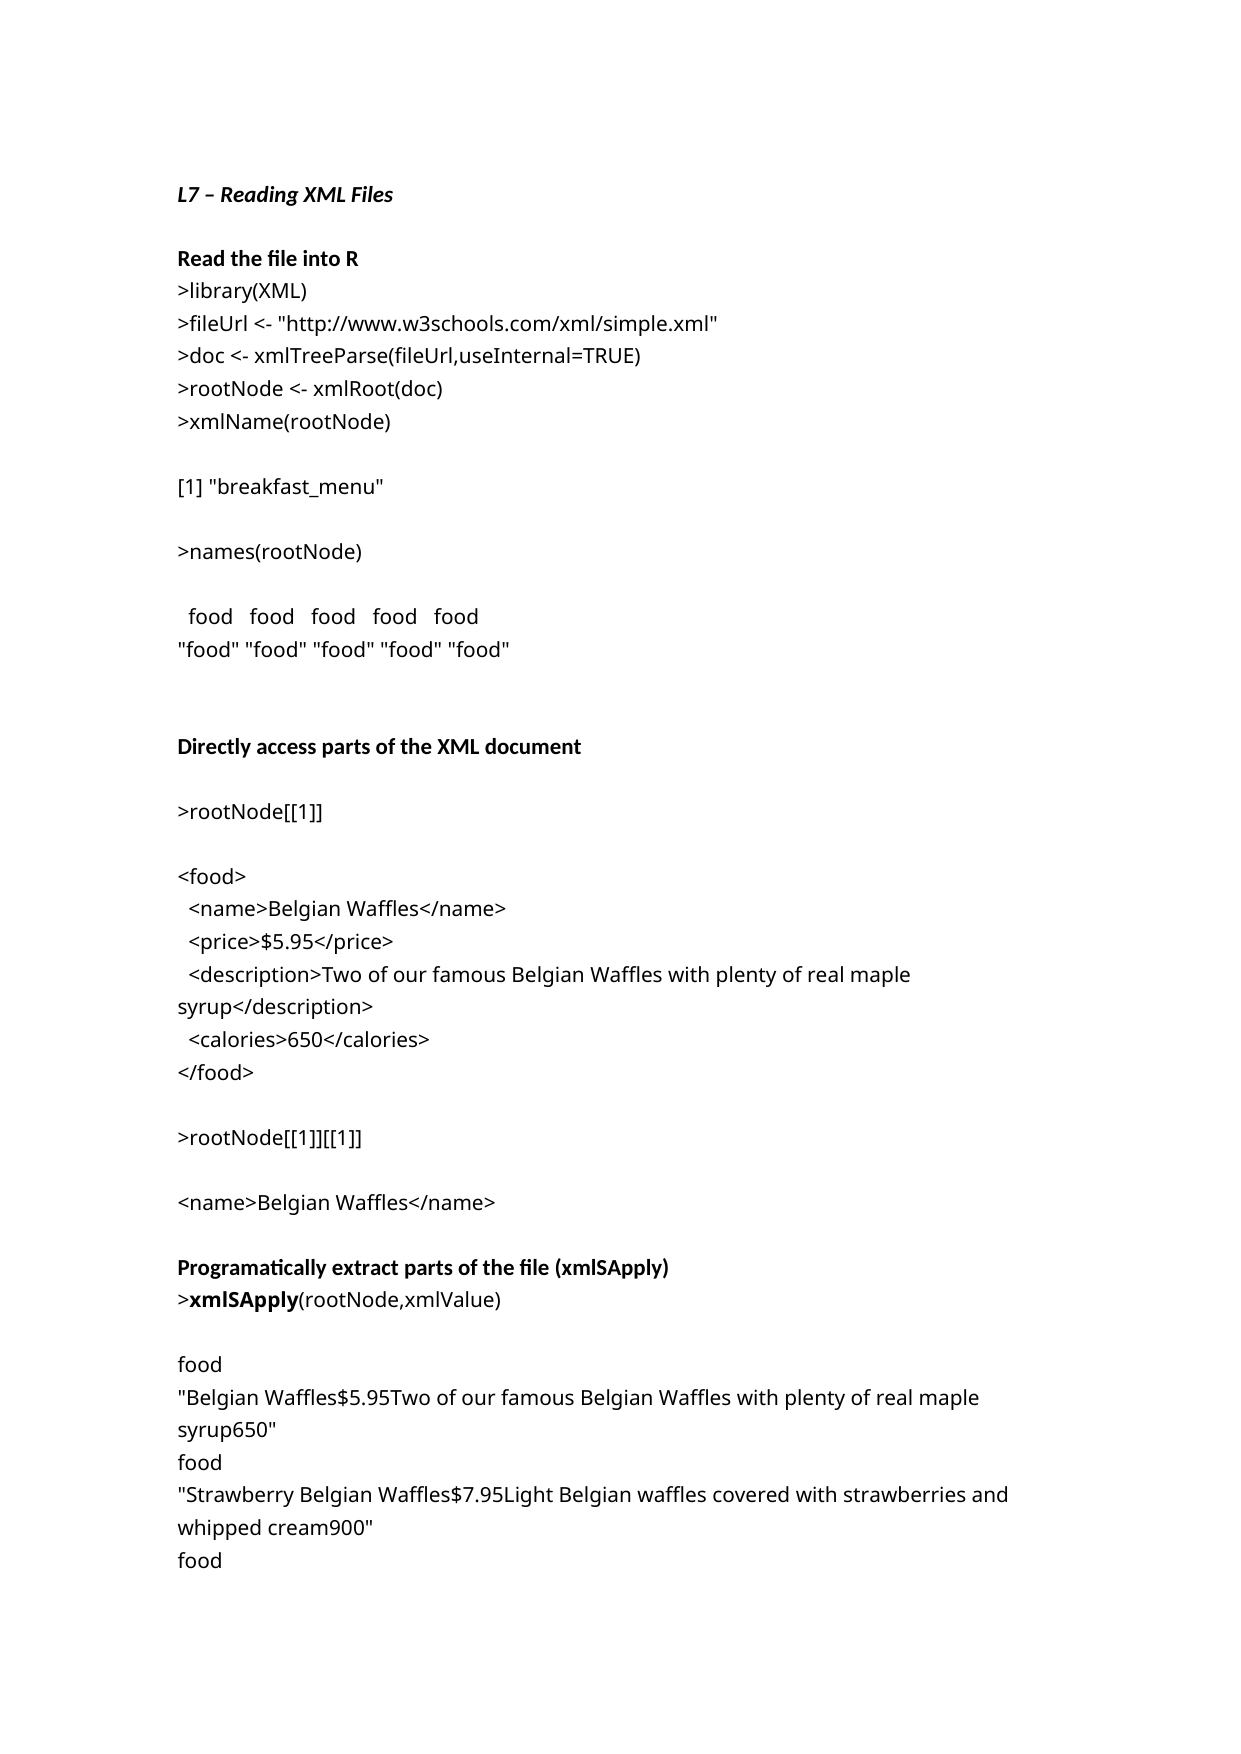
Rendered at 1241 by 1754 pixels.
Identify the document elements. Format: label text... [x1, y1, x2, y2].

text [1] "breakfast_menu" [177, 472, 1063, 500]
text "food" "food" "food" "food" "food" [177, 635, 1063, 663]
text >rootNode[[1]] [177, 797, 1063, 825]
text >rootNode[[1]][[1]] [177, 1123, 1063, 1151]
text food [177, 1448, 1063, 1476]
text <calories>650</calories> [177, 1025, 1063, 1053]
text Directly access parts of the XML document [177, 732, 1063, 760]
text >library(XML) [177, 276, 1063, 305]
text >names(rootNode) [177, 537, 1063, 566]
text L7 – Reading XML Files [177, 180, 1063, 208]
text Read the file into R [177, 244, 1063, 272]
text "Belgian Waffles$5.95Two of our famous Belgian Waffles with plenty of real maple syrup650" [177, 1383, 1063, 1444]
text food [177, 1350, 1063, 1379]
text >rootNode <- xmlRoot(doc) [177, 374, 1063, 403]
text <description>Two of our famous Belgian Waffles with plenty of real maple syrup</description> [177, 960, 1063, 1021]
text >xmlSApply(rootNode,xmlValue) [177, 1285, 1063, 1313]
text </food> [177, 1058, 1063, 1086]
text food [177, 1546, 1063, 1574]
text >xmlName(rootNode) [177, 407, 1063, 435]
text <food> [177, 862, 1063, 890]
text <price>$5.95</price> [177, 927, 1063, 956]
text <name>Belgian Waffles</name> [177, 894, 1063, 923]
text food food food food food [177, 602, 1063, 631]
text >fileUrl <- "http://www.w3schools.com/xml/simple.xml" [177, 309, 1063, 337]
text >doc <- xmlTreeParse(fileUrl,useInternal=TRUE) [177, 342, 1063, 370]
text <name>Belgian Waffles</name> [177, 1188, 1063, 1216]
text Programatically extract parts of the file (xmlSApply) [177, 1253, 1063, 1281]
text "Strawberry Belgian Waffles$7.95Light Belgian waffles covered with strawberries and whipped cream900" [177, 1481, 1063, 1542]
